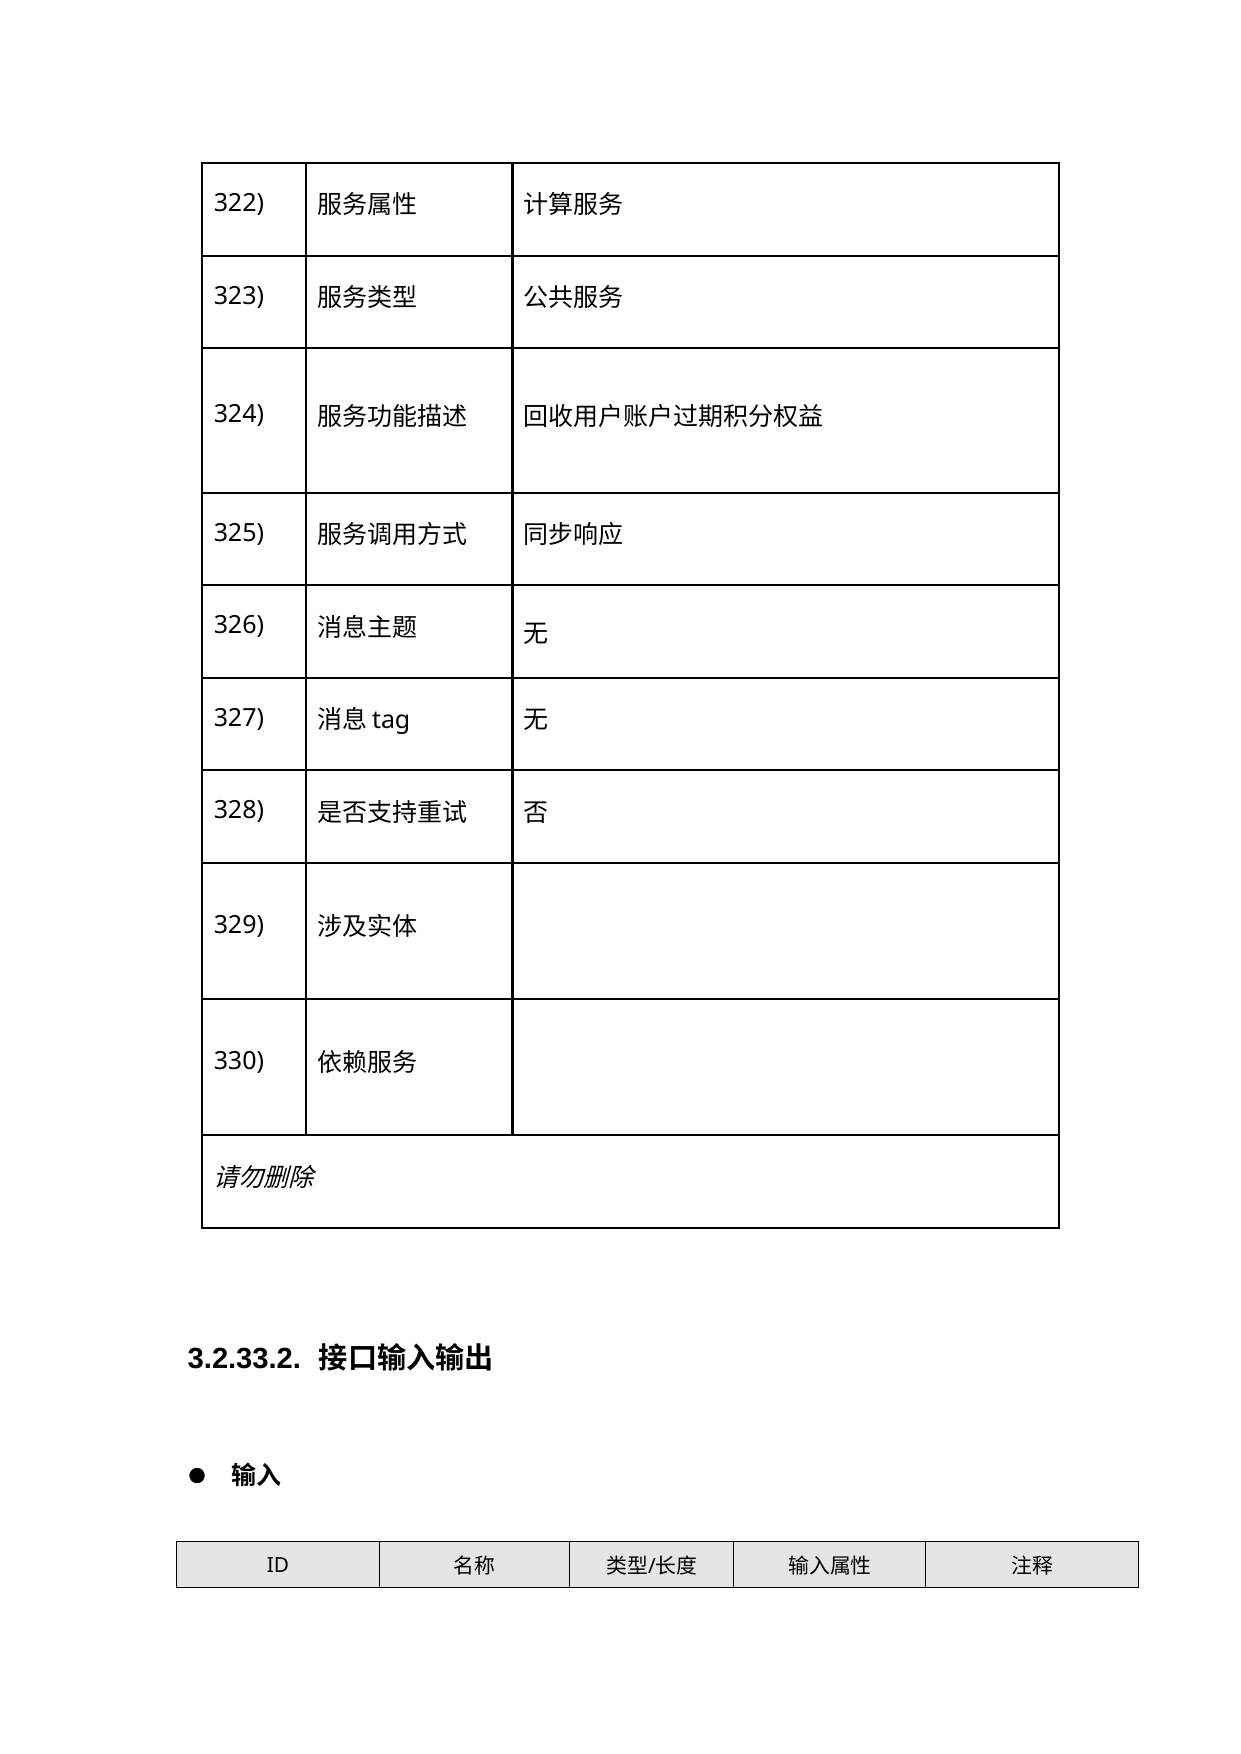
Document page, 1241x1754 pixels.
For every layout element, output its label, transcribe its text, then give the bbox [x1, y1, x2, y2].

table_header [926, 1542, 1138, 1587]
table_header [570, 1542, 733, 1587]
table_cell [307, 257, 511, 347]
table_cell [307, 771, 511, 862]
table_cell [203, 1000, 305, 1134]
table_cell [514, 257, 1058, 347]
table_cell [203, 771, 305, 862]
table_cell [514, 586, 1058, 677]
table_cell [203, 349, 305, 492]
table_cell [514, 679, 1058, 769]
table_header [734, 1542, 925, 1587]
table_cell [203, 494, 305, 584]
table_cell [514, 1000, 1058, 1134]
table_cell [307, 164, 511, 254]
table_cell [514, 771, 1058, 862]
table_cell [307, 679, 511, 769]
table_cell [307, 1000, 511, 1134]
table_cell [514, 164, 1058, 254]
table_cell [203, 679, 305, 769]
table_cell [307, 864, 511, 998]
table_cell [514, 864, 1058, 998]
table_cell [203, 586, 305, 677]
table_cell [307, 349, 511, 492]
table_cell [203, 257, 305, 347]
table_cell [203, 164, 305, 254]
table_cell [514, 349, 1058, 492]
list 输入 [187, 1441, 1053, 1506]
subtitle 接口输入输出 [187, 1323, 1053, 1388]
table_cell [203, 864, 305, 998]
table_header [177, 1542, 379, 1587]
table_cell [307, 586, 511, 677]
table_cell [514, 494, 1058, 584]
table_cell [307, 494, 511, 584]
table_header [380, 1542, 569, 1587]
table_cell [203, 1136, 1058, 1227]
